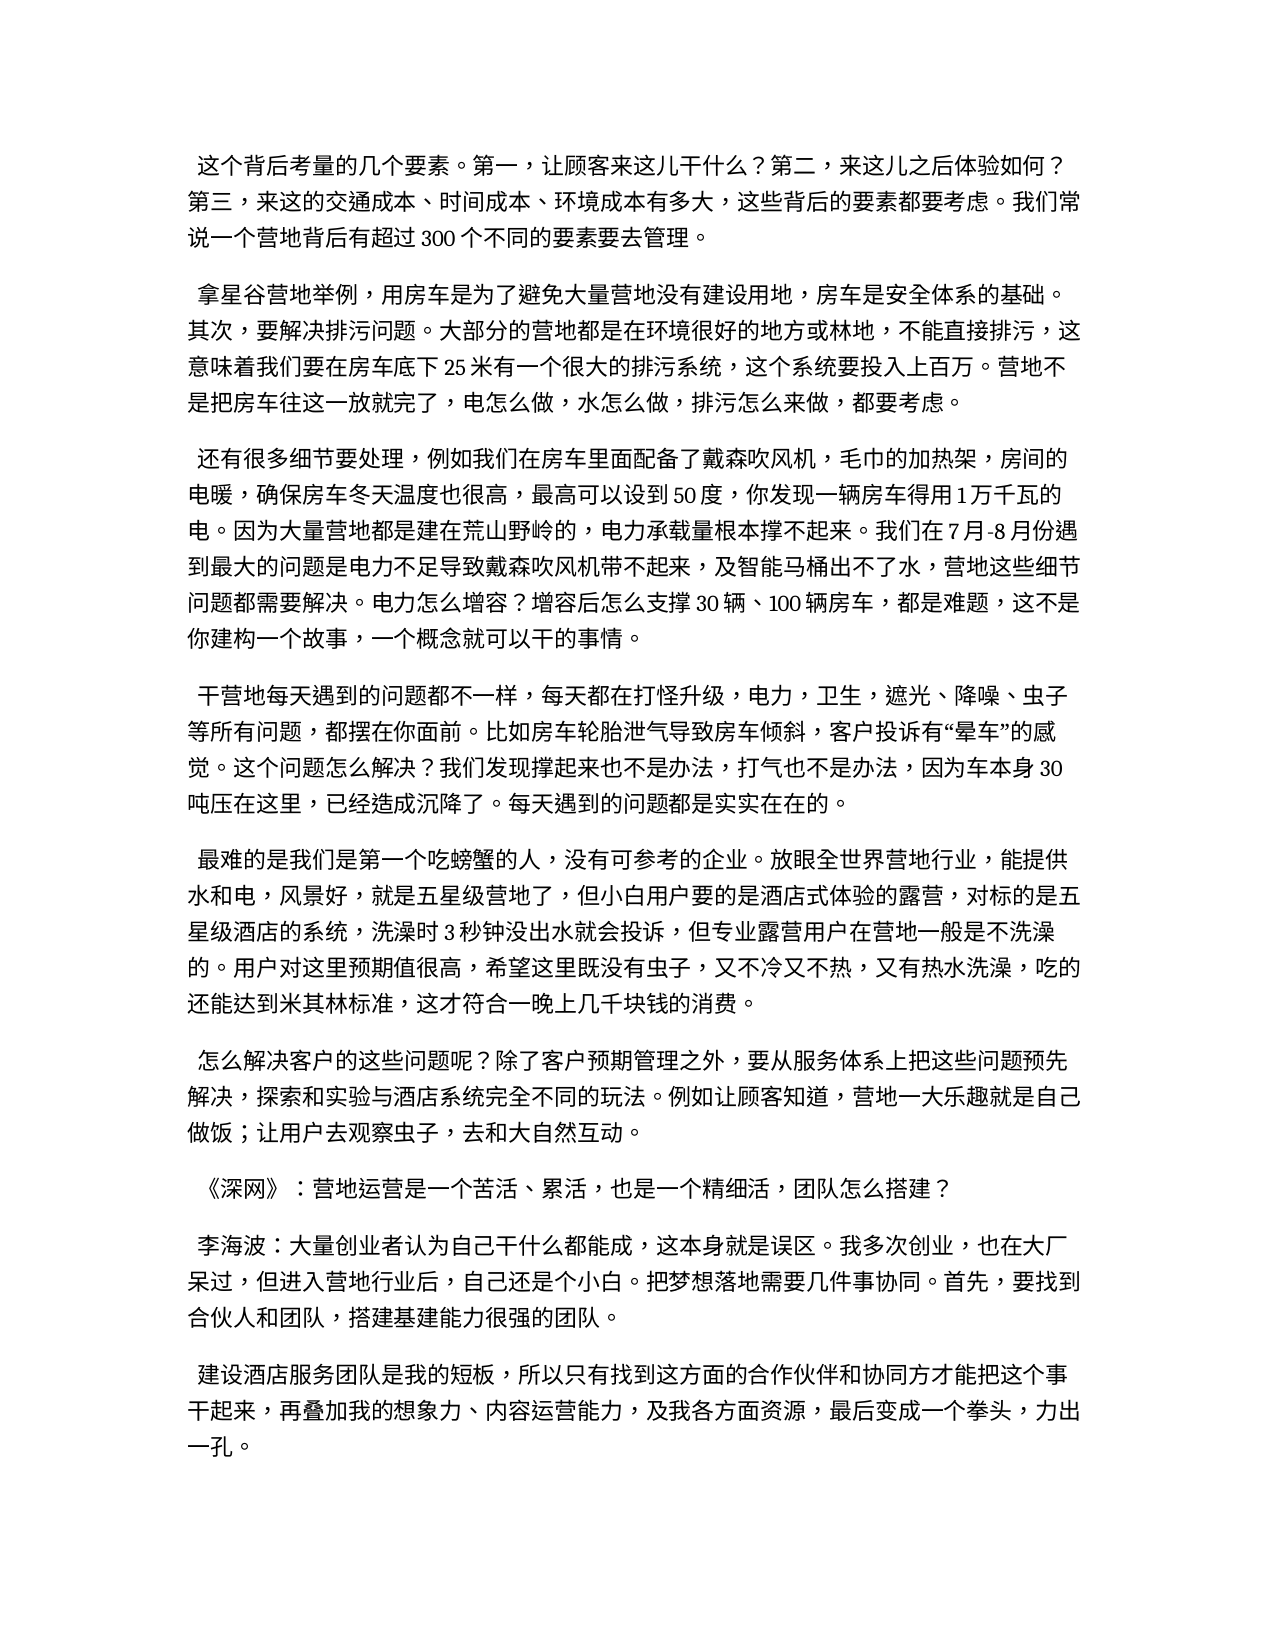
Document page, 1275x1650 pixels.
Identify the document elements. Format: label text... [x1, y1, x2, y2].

text 干营地每天遇到的问题都不一样，每天都在打怪升级，电力，卫生，遮光、降噪、虫子等所有问题，都摆在你面前。比如房车轮胎泄气导致房车倾斜，客户投诉有“晕车”的感觉。这个问题怎么解决？我们发现撑起来也不是办法，打气也不是办法，因为车本身30吨压在这里，已经造成沉降了。每天遇到的问题都是实实在在的。 [187, 680, 1087, 819]
text 还有很多细节要处理，例如我们在房车里面配备了戴森吹风机，毛巾的加热架，房间的电暖，确保房车冬天温度也很高，最高可以设到50度，你发现一辆房车得用1万千瓦的电。因为大量营地都是建在荒山野岭的，电力承载量根本撑不起来。我们在7月-8月份遇到最大的问题是电力不足导致戴森吹风机带不起来，及智能马桶出不了水，营地这些细节问题都需要解决。电力怎么增容？增容后怎么支撑30辆、100辆房车，都是难题，这不是你建构一个故事，一个概念就可以干的事情。 [187, 443, 1087, 654]
text 最难的是我们是第一个吃螃蟹的人，没有可参考的企业。放眼全世界营地行业，能提供水和电，风景好，就是五星级营地了，但小白用户要的是酒店式体验的露营，对标的是五星级酒店的系统，洗澡时3秒钟没出水就会投诉，但专业露营用户在营地一般是不洗澡的。用户对这里预期值很高，希望这里既没有虫子，又不冷又不热，又有热水洗澡，吃的还能达到米其林标准，这才符合一晚上几千块钱的消费。 [187, 844, 1087, 1019]
text 建设酒店服务团队是我的短板，所以只有找到这方面的合作伙伴和协同方才能把这个事干起来，再叠加我的想象力、内容运营能力，及我各方面资源，最后变成一个拳头，力出一孔。 [187, 1359, 1087, 1462]
text 《深网》：营地运营是一个苦活、累活，也是一个精细活，团队怎么搭建？ [187, 1173, 1087, 1205]
text 这个背后考量的几个要素。第一，让顾客来这儿干什么？第二，来这儿之后体验如何？第三，来这的交通成本、时间成本、环境成本有多大，这些背后的要素都要考虑。我们常说一个营地背后有超过300个不同的要素要去管理。 [187, 150, 1087, 253]
text 李海波：大量创业者认为自己干什么都能成，这本身就是误区。我多次创业，也在大厂呆过，但进入营地行业后，自己还是个小白。把梦想落地需要几件事协同。首先，要找到合伙人和团队，搭建基建能力很强的团队。 [187, 1230, 1087, 1333]
text 拿星谷营地举例，用房车是为了避免大量营地没有建设用地，房车是安全体系的基础。其次，要解决排污问题。大部分的营地都是在环境很好的地方或林地，不能直接排污，这意味着我们要在房车底下25米有一个很大的排污系统，这个系统要投入上百万。营地不是把房车往这一放就完了，电怎么做，水怎么做，排污怎么来做，都要考虑。 [187, 279, 1087, 418]
text 怎么解决客户的这些问题呢？除了客户预期管理之外，要从服务体系上把这些问题预先解决，探索和实验与酒店系统完全不同的玩法。例如让顾客知道，营地一大乐趣就是自己做饭；让用户去观察虫子，去和大自然互动。 [187, 1045, 1087, 1148]
